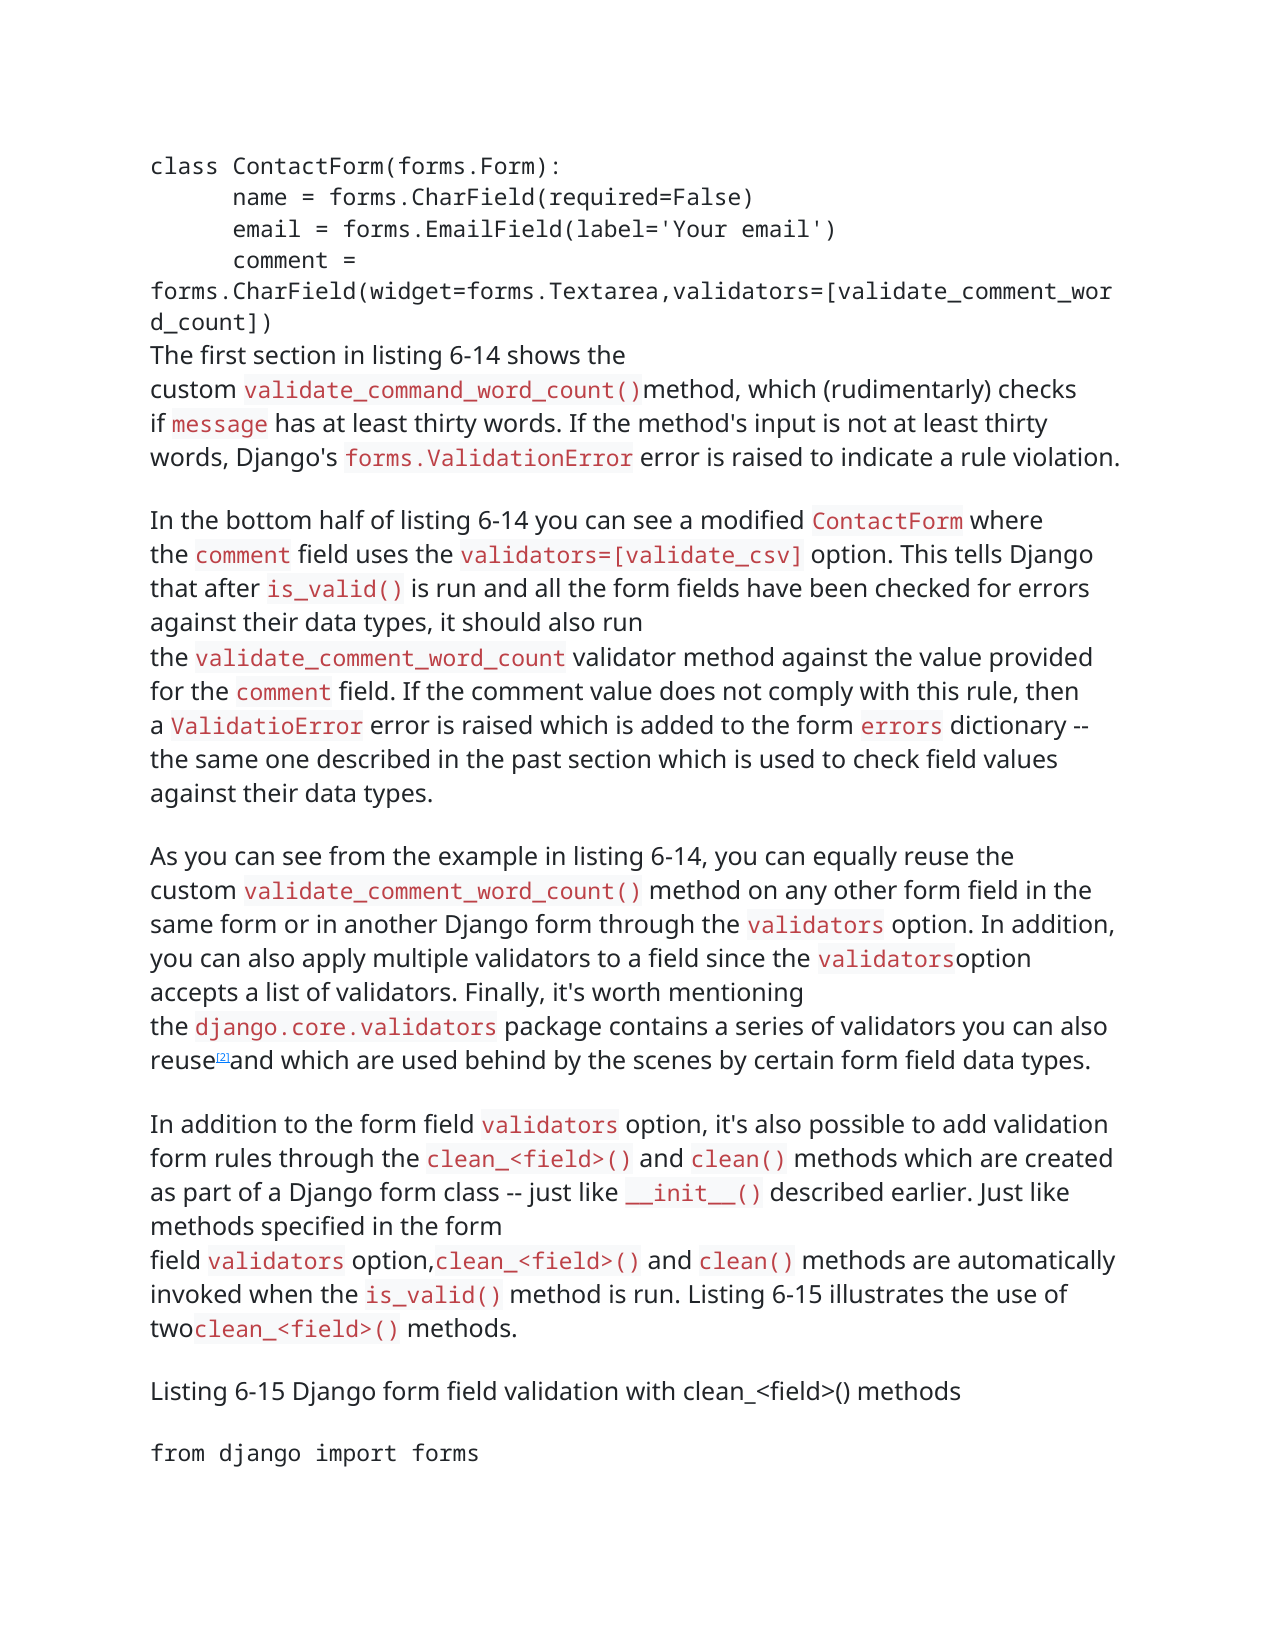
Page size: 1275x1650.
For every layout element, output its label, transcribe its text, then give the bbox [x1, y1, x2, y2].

text comment = forms.CharField(widget=forms.Textarea,validators=[validate_comment_word_count]) [150, 244, 1125, 337]
text In the bottom half of listing 6-14 you can see a modified ContactForm where the comment field uses the validators=[validate_csv] option. This tells Django that after is_valid() is run and all the form fields have been checked for errors against their data types, it should also run the validate_comment_word_count validator method against the value provided for the comment field. If the comment value does not comply with this rule, then a ValidatioError error is raised which is added to the form errors dictionary -- the same one described in the past section which is used to check field values against their data types. [150, 503, 1125, 809]
text As you can see from the example in listing 6-14, you can equally reuse the custom validate_comment_word_count() method on any other form field in the same form or in another Django form through the validators option. In addition, you can also apply multiple validators to a field since the validatorsoption accepts a list of validators. Finally, it's worth mentioning the django.core.validators package contains a series of validators you can also reuse[2]and which are used behind by the scenes by certain form field data types. [150, 839, 1125, 1077]
text name = forms.CharField(required=False) [150, 181, 1125, 212]
text The first section in listing 6-14 shows the custom validate_command_word_count()method, which (rudimentarly) checks if message has at least thirty words. If the method's input is not at least thirty words, Django's forms.ValidationError error is raised to indicate a rule violation. [150, 337, 1125, 474]
text In addition to the form field validators option, it's also possible to add validation form rules through the clean_<field>() and clean() methods which are created as part of a Django form class -- just like __init__() described earlier. Just like methods specified in the form field validators option,clean_<field>() and clean() methods are automatically invoked when the is_valid() method is run. Listing 6-15 illustrates the use of twoclean_<field>() methods. [150, 1106, 1125, 1345]
text email = forms.EmailField(label='Your email') [150, 212, 1125, 244]
text from django import forms [150, 1437, 1125, 1468]
text class ContactForm(forms.Form): [150, 150, 1125, 181]
text Listing 6-15 Django form field validation with clean_<field>() methods [150, 1374, 1125, 1408]
